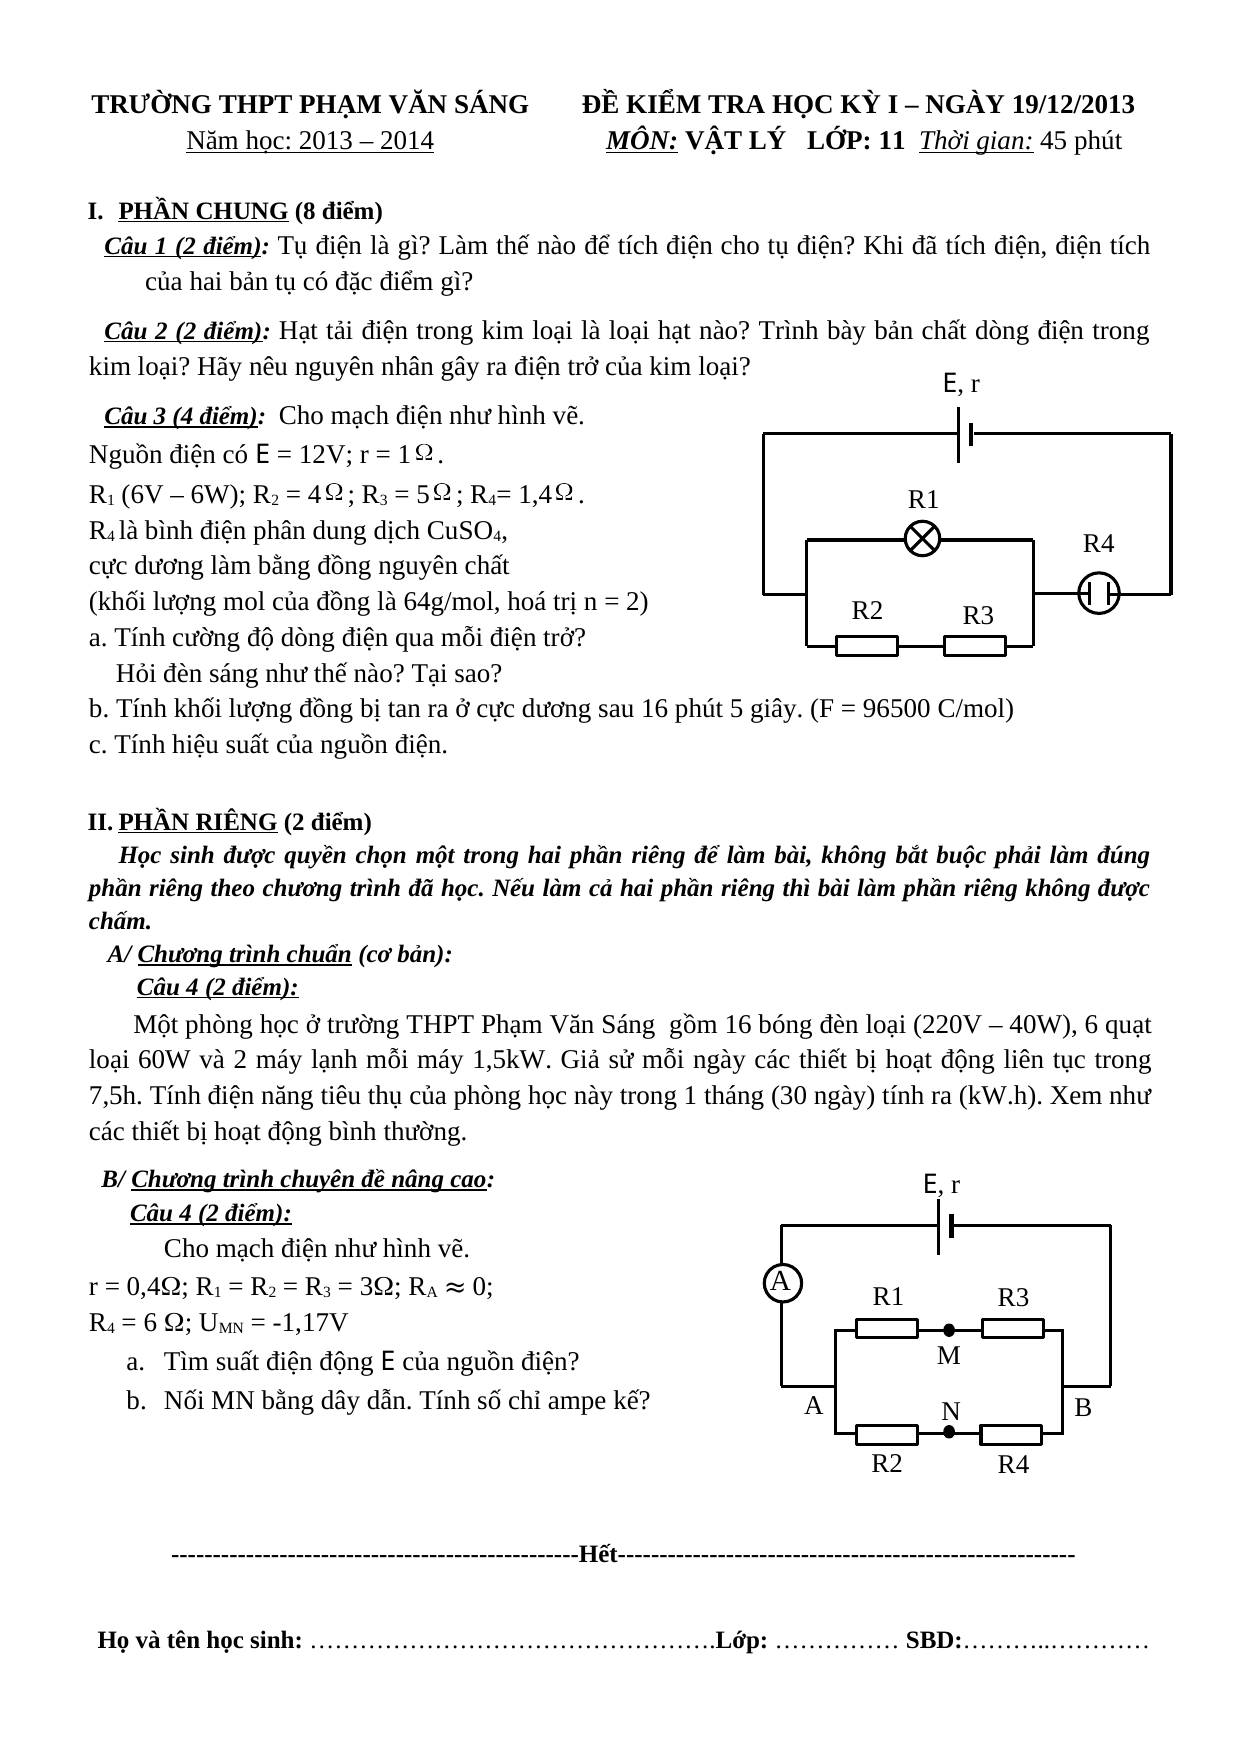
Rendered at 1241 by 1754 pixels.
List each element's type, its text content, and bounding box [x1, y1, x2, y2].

text b. Tính khối lượng đồng bị tan ra ở cực dương sau 16 phút 5 giây. (F = 96500 C/mol) [89, 692, 1152, 723]
text Câu 3 (4 điểm): Cho mạch điện như hình vẽ. [104, 399, 1152, 430]
table_header TRƯỜNG THPT PHẠM VĂN SÁNG Năm học: 2013 – 2014 [74, 89, 546, 196]
text Học sinh được quyền chọn một trong hai phần riêng để làm bài, không bắt buộc phải làm đúng phần riêng theo chương trình đã học. Nếu làm cả hai phần riêng thì bài làm phần riêng không được chấm. [89, 840, 1152, 935]
table_header ĐỀ KIỂM TRA HỌC KỲ I – NGÀY 19/12/2013 MÔN: VẬT LÝ LỚP: 11 Thời gian: 45 phút [546, 89, 1181, 196]
text Câu 4 (2 điểm): [89, 972, 1152, 1001]
text Cho mạch điện như hình vẽ. [129, 1232, 1152, 1264]
list Nối MN bằng dây dẫn. Tính số chỉ ampe kế? [126, 1384, 1152, 1415]
text Câu 1 (2 điểm): Tụ điện là gì? Làm thế nào để tích điện cho tụ điện? Khi đã tích điện, điện tích của hai bản tụ có đặc điểm gì? [104, 229, 1152, 296]
text cực dương làm bằng đồng nguyên chất [89, 549, 1152, 581]
text r = 0,4; R1 = R2 = R3 = 3; RA ≈ 0; [89, 1268, 1152, 1301]
list Tìm suất điện động E của nguồn điện? [126, 1342, 1152, 1379]
text Nguồn điện có E = 12V; r = 1. [89, 435, 1152, 472]
text B/ Chương trình chuyên đề nâng cao: [89, 1164, 1152, 1193]
text Câu 4 (2 điểm): [130, 1197, 1152, 1228]
text R1 (6V – 6W); R2 = 4; R3 = 5; R4= 1,4. [89, 477, 1152, 509]
list PHẦN CHUNG (8 điểm) [87, 196, 1152, 224]
text (khối lượng mol của đồng là 64g/mol, hoá trị n = 2) [89, 585, 1152, 616]
text Câu 2 (2 điểm): Hạt tải điện trong kim loại là loại hạt nào? Trình bày bản chất dòng điện trong kim loại? Hãy nêu nguyên nhân gây ra điện trở của kim loại? [89, 314, 1152, 381]
text -------------------------------------------------Hết------------------------------------------------------- [96, 1539, 1152, 1568]
text A/ Chương trình chuẩn (cơ bản): [89, 939, 1152, 968]
text Hỏi đèn sáng như thế nào? Tại sao? [89, 657, 1152, 688]
list PHẦN RIÊNG (2 điểm) [87, 807, 1152, 836]
text Họ và tên học sinh: ………………………………………….Lớp: …………… SBD:………..………… [96, 1626, 1152, 1654]
text Một phòng học ở trường THPT Phạm Văn Sáng gồm 16 bóng đèn loại (220V – 40W), 6 quạt loại 60W và 2 máy lạnh mỗi máy 1,5kW. Giả sử mỗi ngày các thiết bị hoạt động liên tục trong 7,5h. Tính điện năng tiêu thụ của phòng học này trong 1 tháng (30 ngày) tính ra (kW.h). Xem như các thiết bị hoạt động bình thường. [89, 1008, 1152, 1146]
text R4 là bình điện phân dung dịch CuSO4, [89, 514, 1152, 545]
text a. Tính cường độ dòng điện qua mỗi điện trở? [89, 621, 1152, 652]
text c. Tính hiệu suất của nguồn điện. [89, 728, 1152, 759]
text R4 = 6 ; UMN = -1,17V [89, 1306, 1152, 1337]
